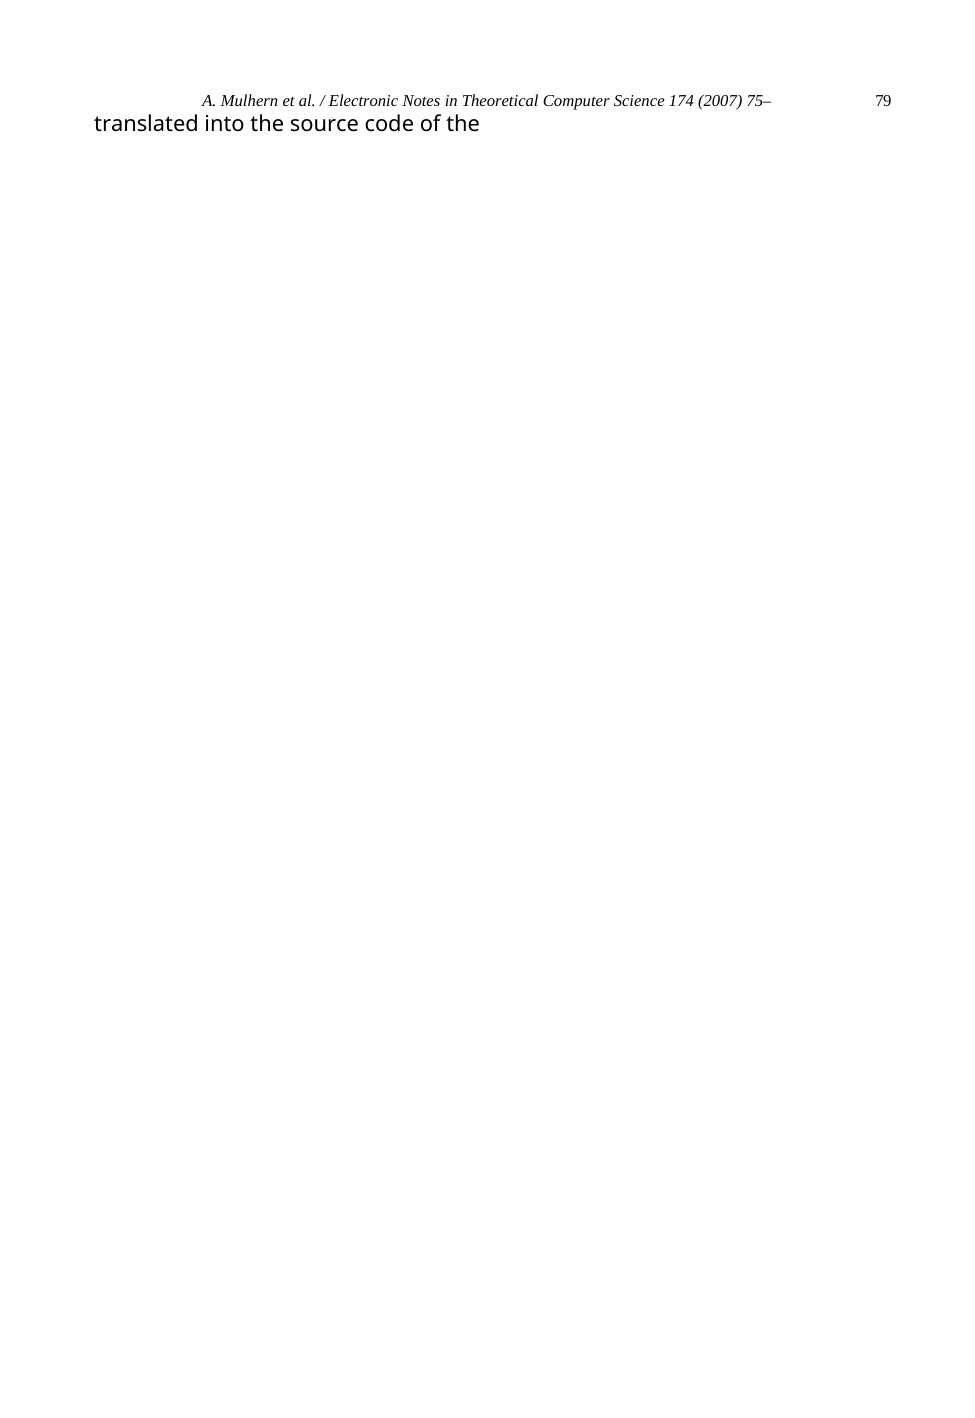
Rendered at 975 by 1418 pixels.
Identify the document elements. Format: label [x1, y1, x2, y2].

text [94, 110, 893, 137]
